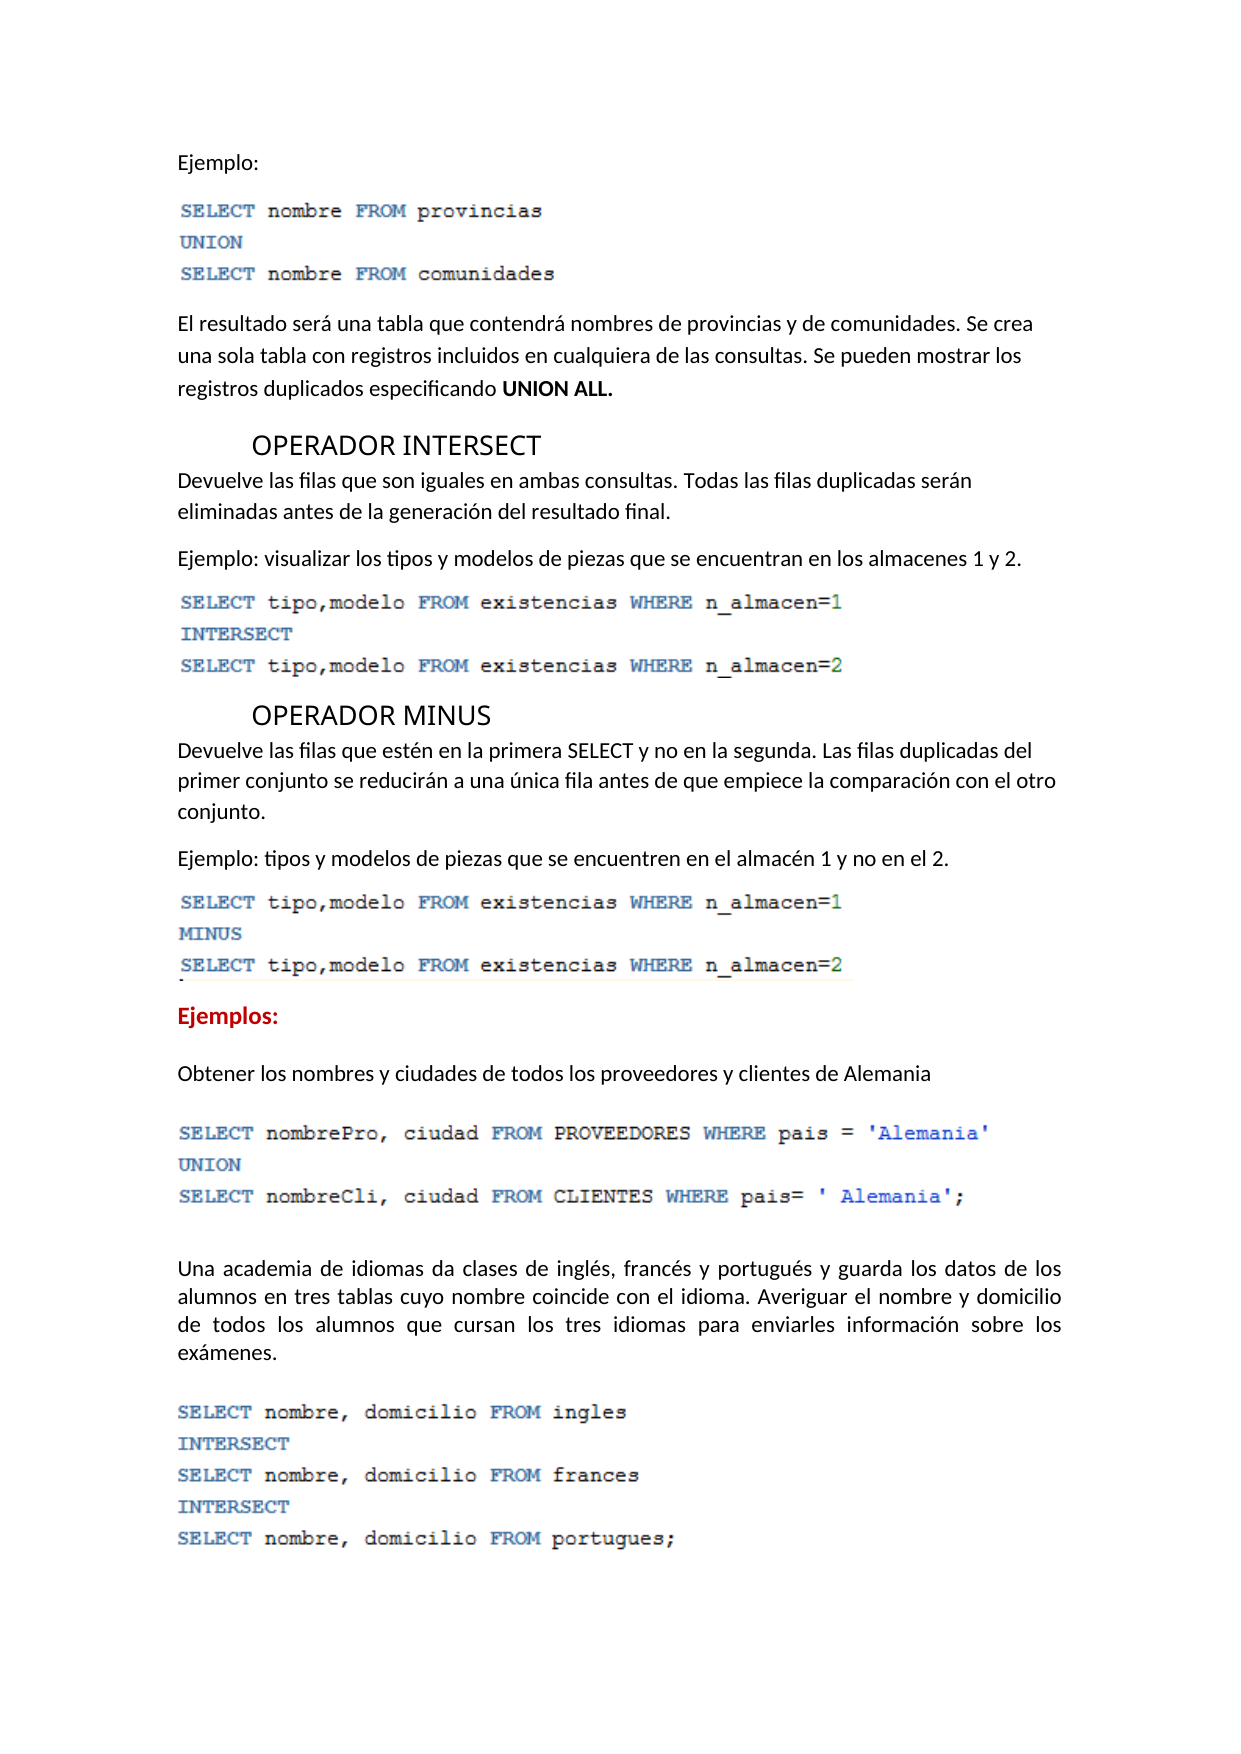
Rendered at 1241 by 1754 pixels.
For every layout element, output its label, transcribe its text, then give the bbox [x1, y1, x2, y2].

text Una academia de idiomas da clases de inglés, francés y portugués y guarda los datos de los alumnos en tres tablas cuyo nombre coincide con el idioma. Averiguar el nombre y domicilio de todos los alumnos que cursan los tres idiomas para enviarles información sobre los exámenes. [177, 1254, 1063, 1366]
text Devuelve las filas que estén en la primera SELECT y no en la segunda. Las filas duplicadas del primer conjunto se reducirán a una única fila antes de que empiece la comparación con el otro conjunto. [177, 736, 1063, 825]
text Ejemplos: [177, 1000, 1063, 1030]
subtitle OPERADOR INTERSECT [177, 427, 1063, 464]
picture [177, 590, 876, 678]
text Devuelve las filas que son iguales en ambas consultas. Todas las filas duplicadas serán eliminadas antes de la generación del resultado final. [177, 467, 1063, 525]
picture [177, 1395, 690, 1559]
text El resultado será una tabla que contendrá nombres de provincias y de comunidades. Se crea una sola tabla con registros incluidos en cualquiera de las consultas. Se pueden mostrar los registros duplicados especificando UNION ALL. [177, 309, 1063, 402]
text Ejemplo: tipos y modelos de piezas que se encuentren en el almacén 1 y no en el 2. [177, 844, 1063, 872]
text Ejemplo: visualizar los tipos y modelos de piezas que se encuentran en los almacenes 1 y 2. [177, 544, 1063, 572]
picture [177, 890, 854, 981]
picture [177, 200, 593, 285]
text Obtener los nombres y ciudades de todos los proveedores y clientes de Alemania [177, 1059, 1063, 1088]
subtitle OPERADOR MINUS [177, 697, 1063, 733]
text Ejemplo: [177, 148, 1063, 176]
picture [177, 1116, 1015, 1225]
